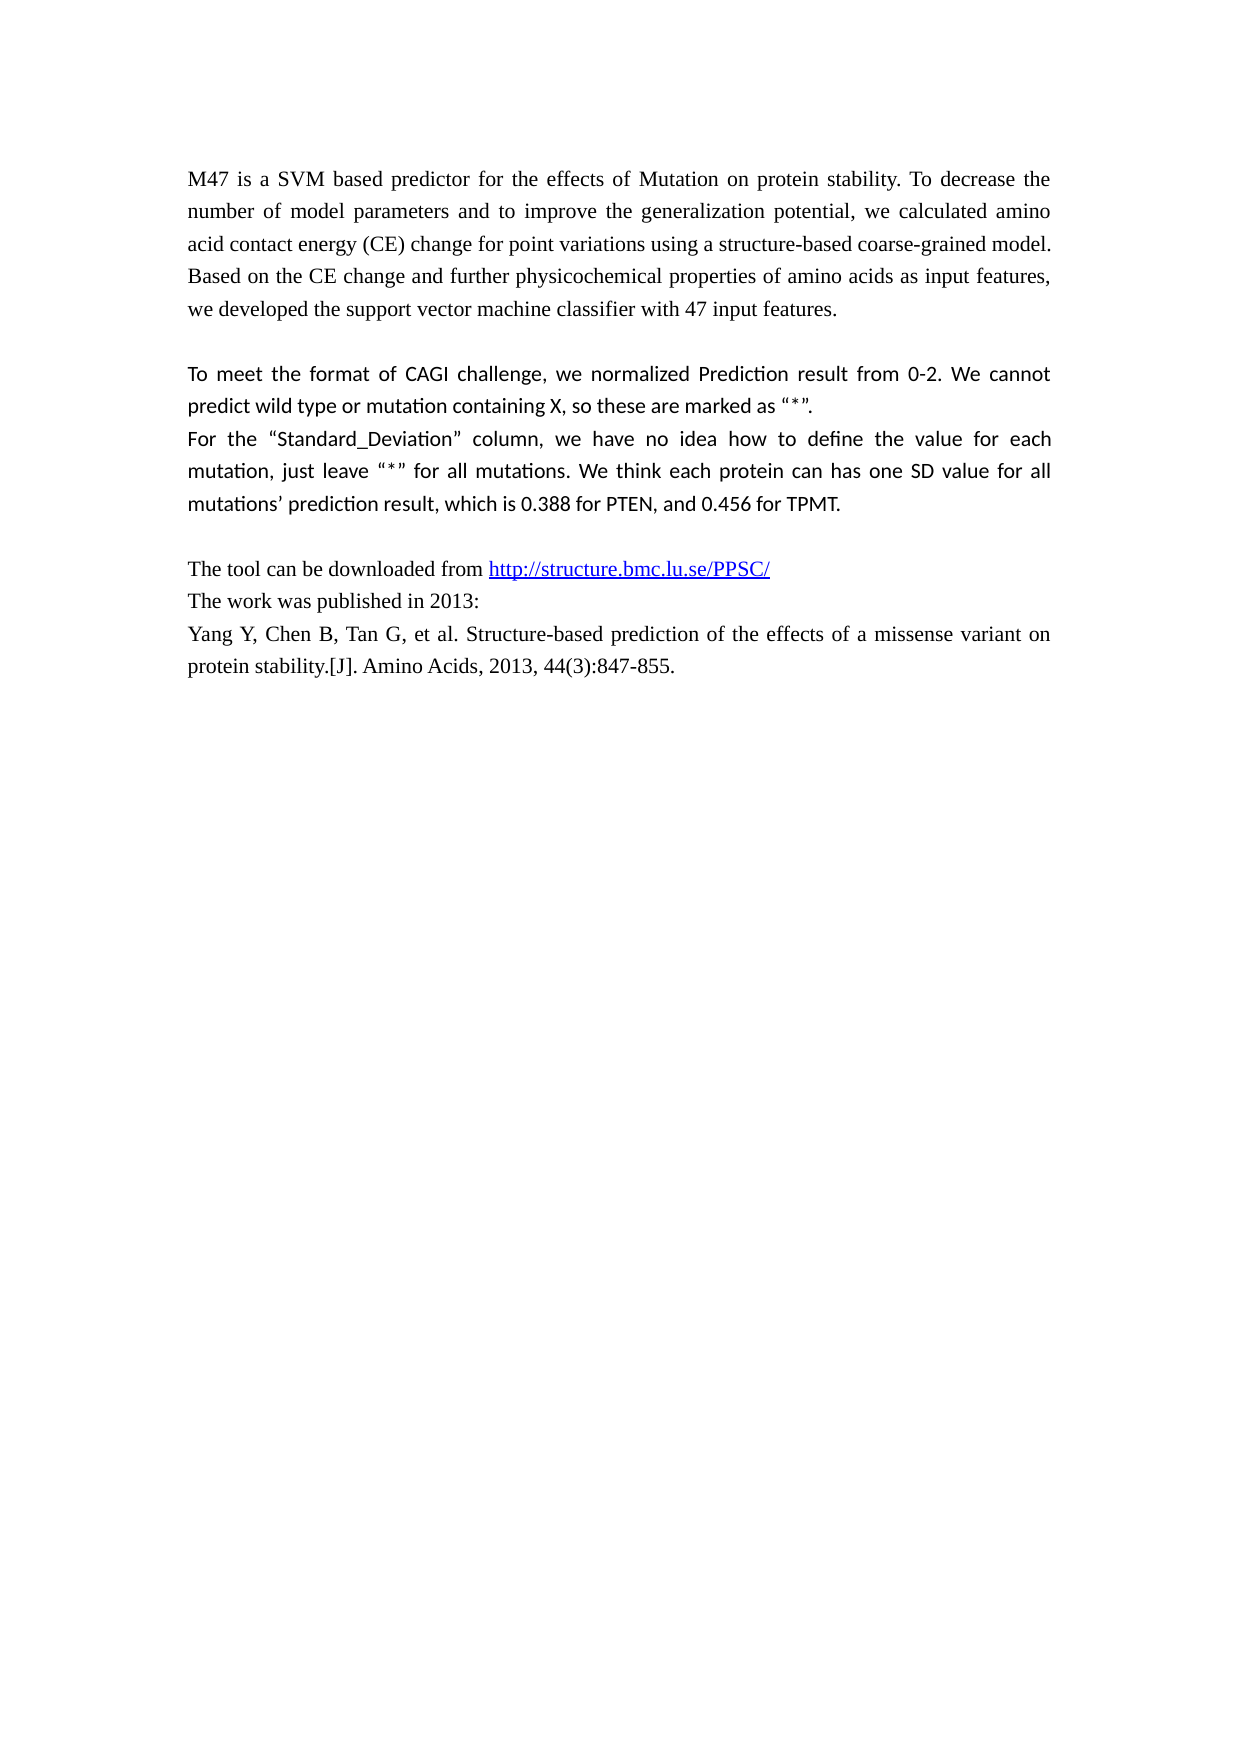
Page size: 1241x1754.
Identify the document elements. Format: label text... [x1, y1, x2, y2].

text The work was published in 2013: [187, 584, 1053, 617]
text The tool can be downloaded from http://structure.bmc.lu.se/PPSC/ [187, 552, 1053, 584]
text M47 is a SVM based predictor for the effects of Mutation on protein stability. To decrease the number of model parameters and to improve the generalization potential, we calculated amino acid contact energy (CE) change for point variations using a structure-based coarse-grained model. Based on the CE change and further physicochemical properties of amino acids as input features, we developed the support vector machine classifier with 47 input features. [187, 162, 1053, 324]
text For the “Standard_Deviation” column, we have no idea how to define the value for each mutation, just leave “*” for all mutations. We think each protein can has one SD value for all mutations’ prediction result, which is 0.388 for PTEN, and 0.456 for TPMT. [187, 422, 1053, 519]
text Yang Y, Chen B, Tan G, et al. Structure-based prediction of the effects of a missense variant on protein stability.[J]. Amino Acids, 2013, 44(3):847-855. [187, 617, 1053, 682]
text To meet the format of CAGI challenge, we normalized Prediction result from 0-2. We cannot predict wild type or mutation containing X, so these are marked as “*”. [187, 357, 1053, 422]
